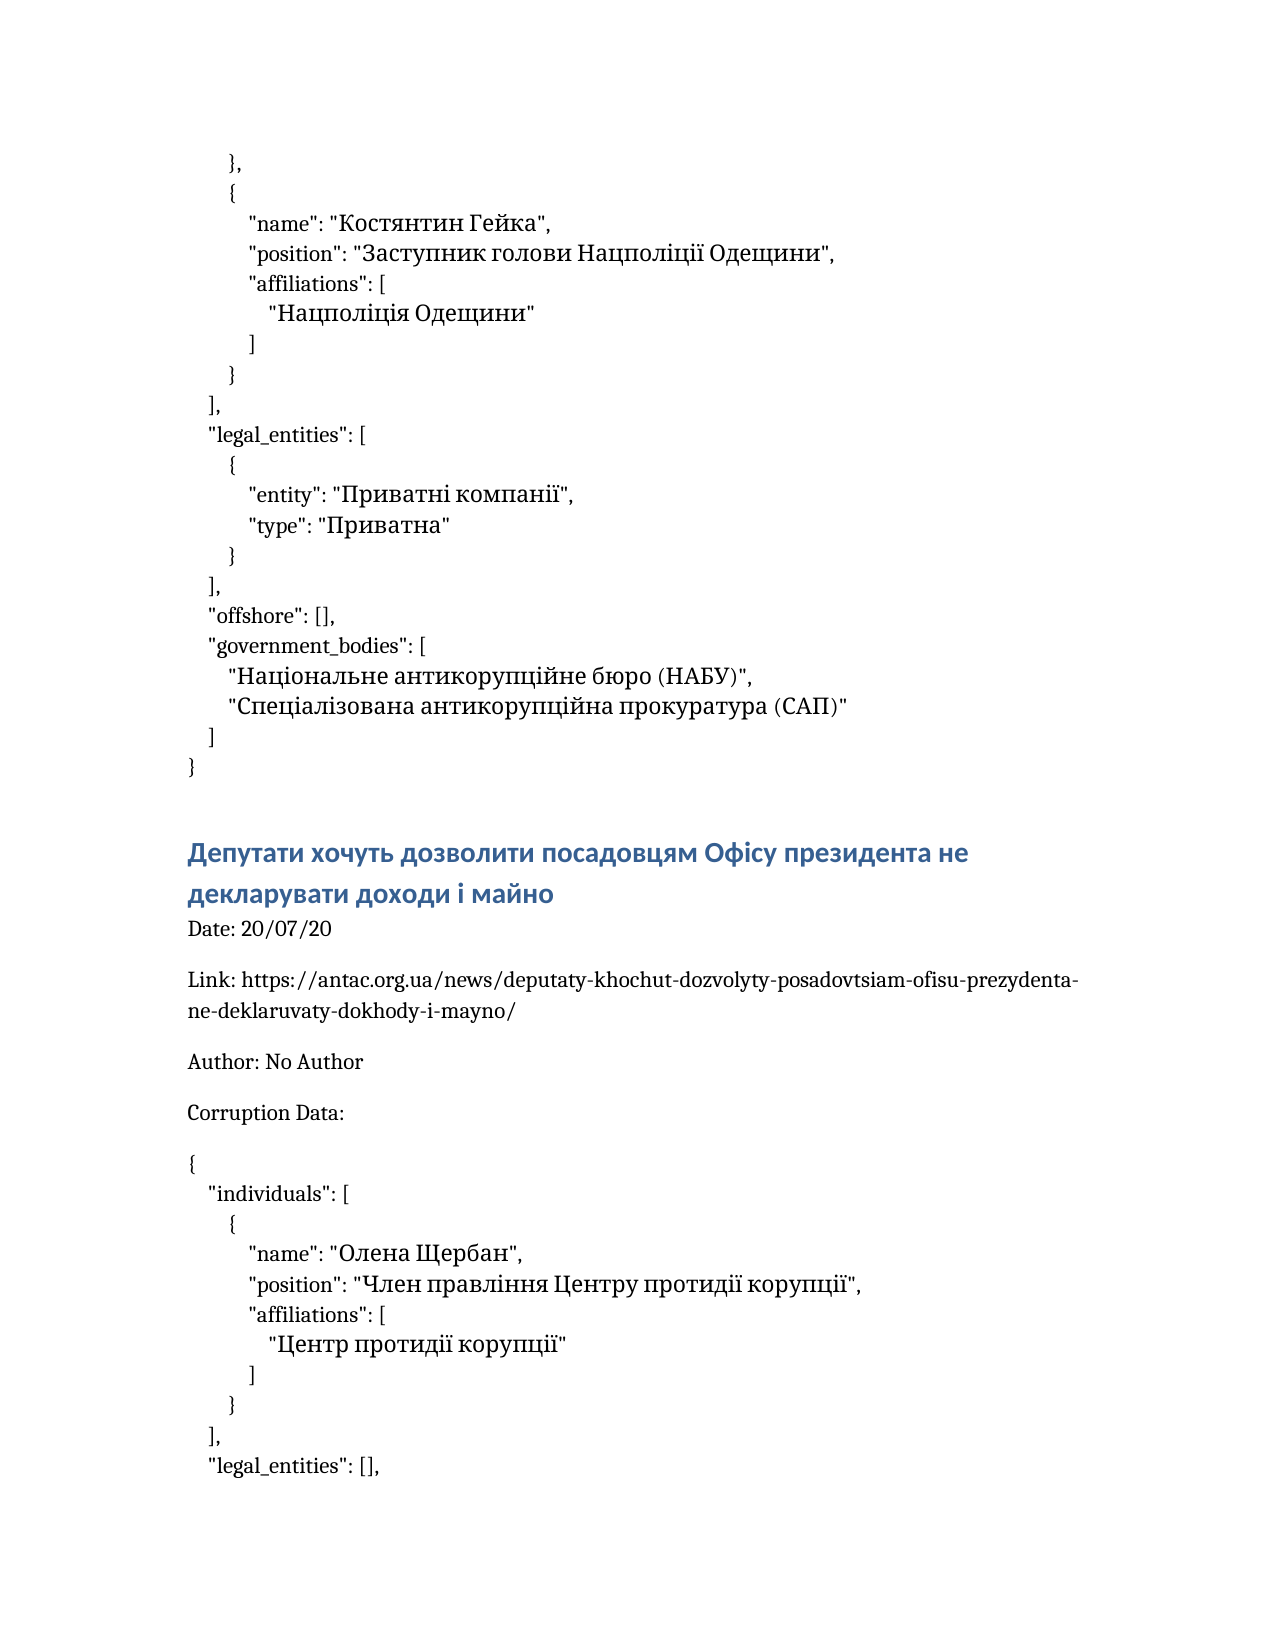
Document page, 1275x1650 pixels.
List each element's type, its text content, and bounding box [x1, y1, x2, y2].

text Date: 20/07/20 [187, 916, 1087, 943]
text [187, 1151, 1087, 1479]
text Author: No Author [187, 1048, 1087, 1075]
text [187, 150, 1087, 781]
text Link: https://antac.org.ua/news/deputaty-khochut-dozvolyty-posadovtsiam-ofisu-prezydenta-ne-deklaruvaty-dokhody-i-mayno/ [187, 967, 1087, 1024]
subtitle Депутати хочуть дозволити посадовцям Офісу президента не декларувати доходи і майно [187, 834, 1087, 911]
text Corruption Data: [187, 1099, 1087, 1126]
